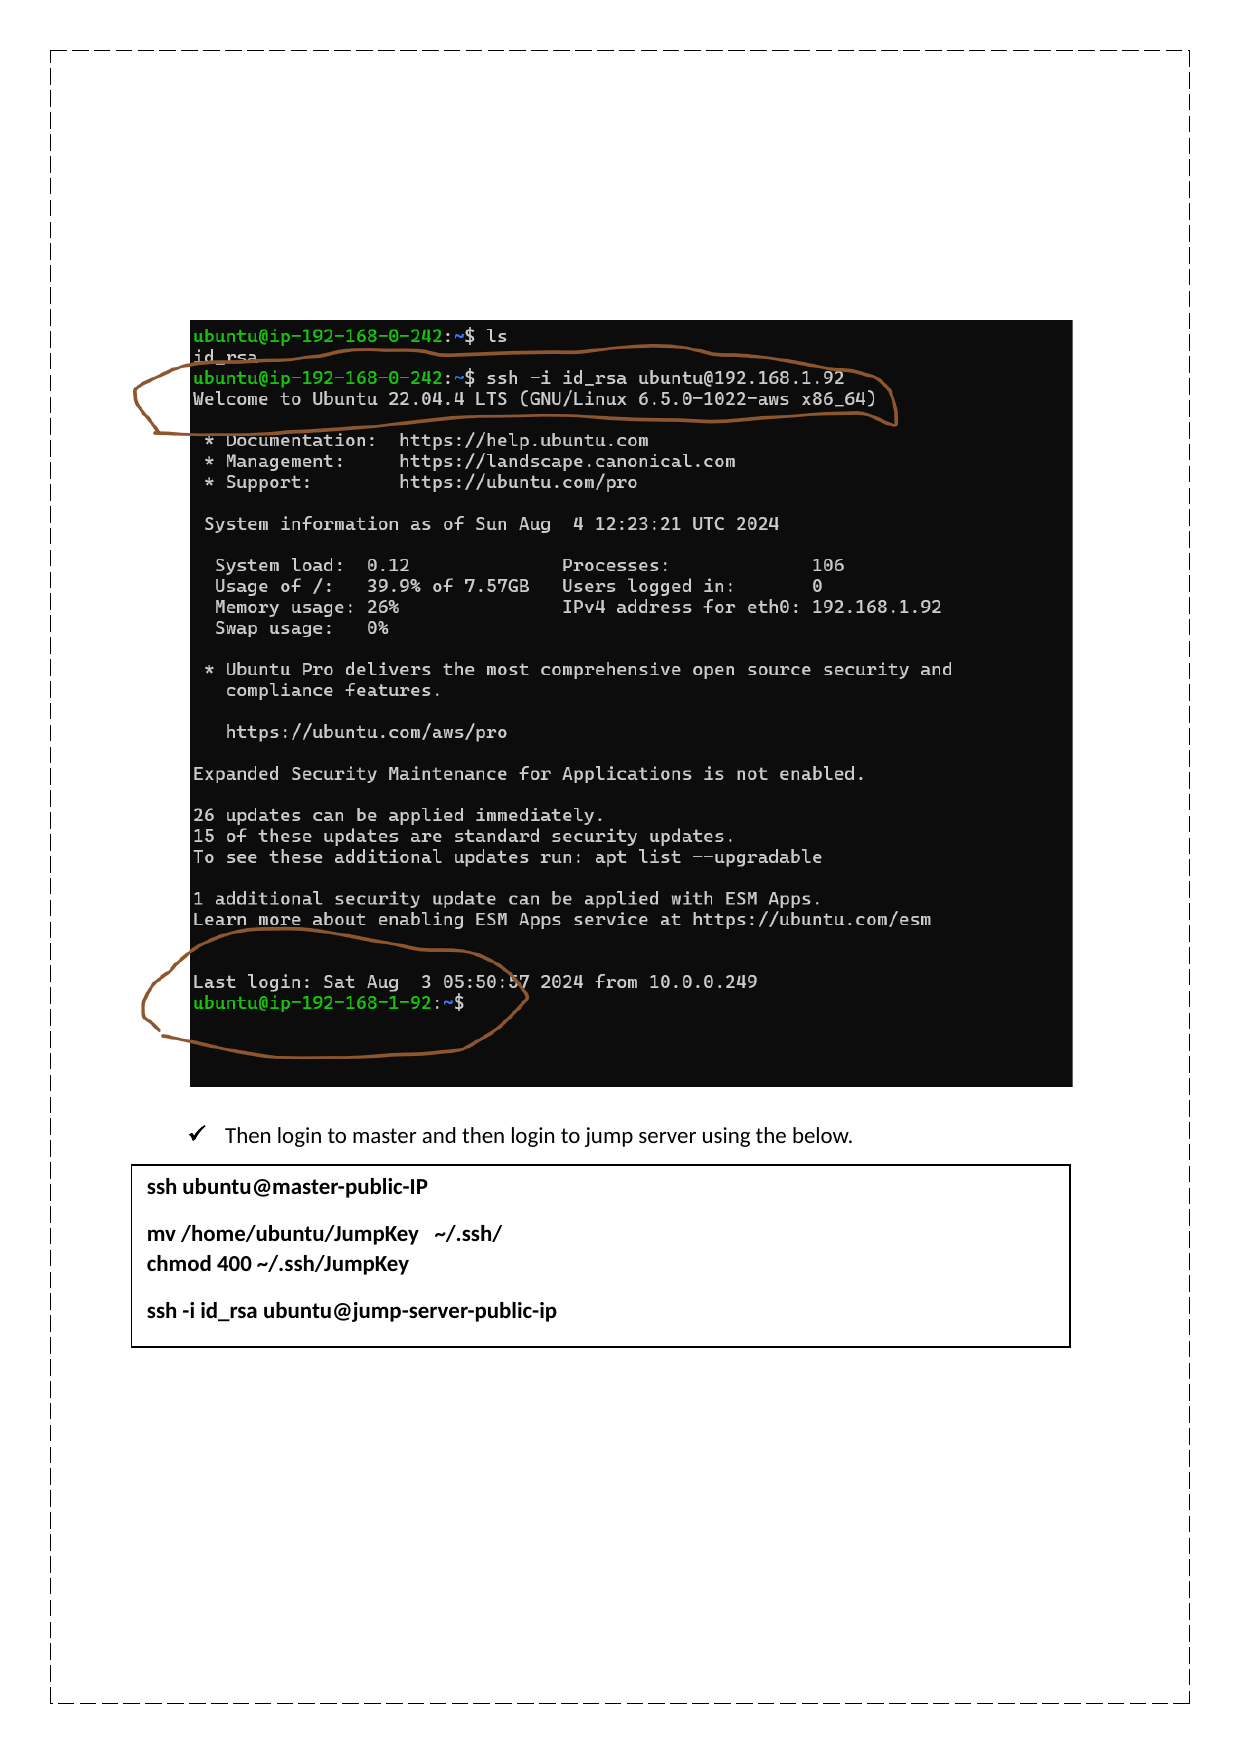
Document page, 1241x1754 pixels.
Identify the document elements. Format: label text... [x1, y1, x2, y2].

picture [132, 320, 1073, 1087]
list Then login to master and then login to jump server using the below. [187, 1121, 1090, 1149]
